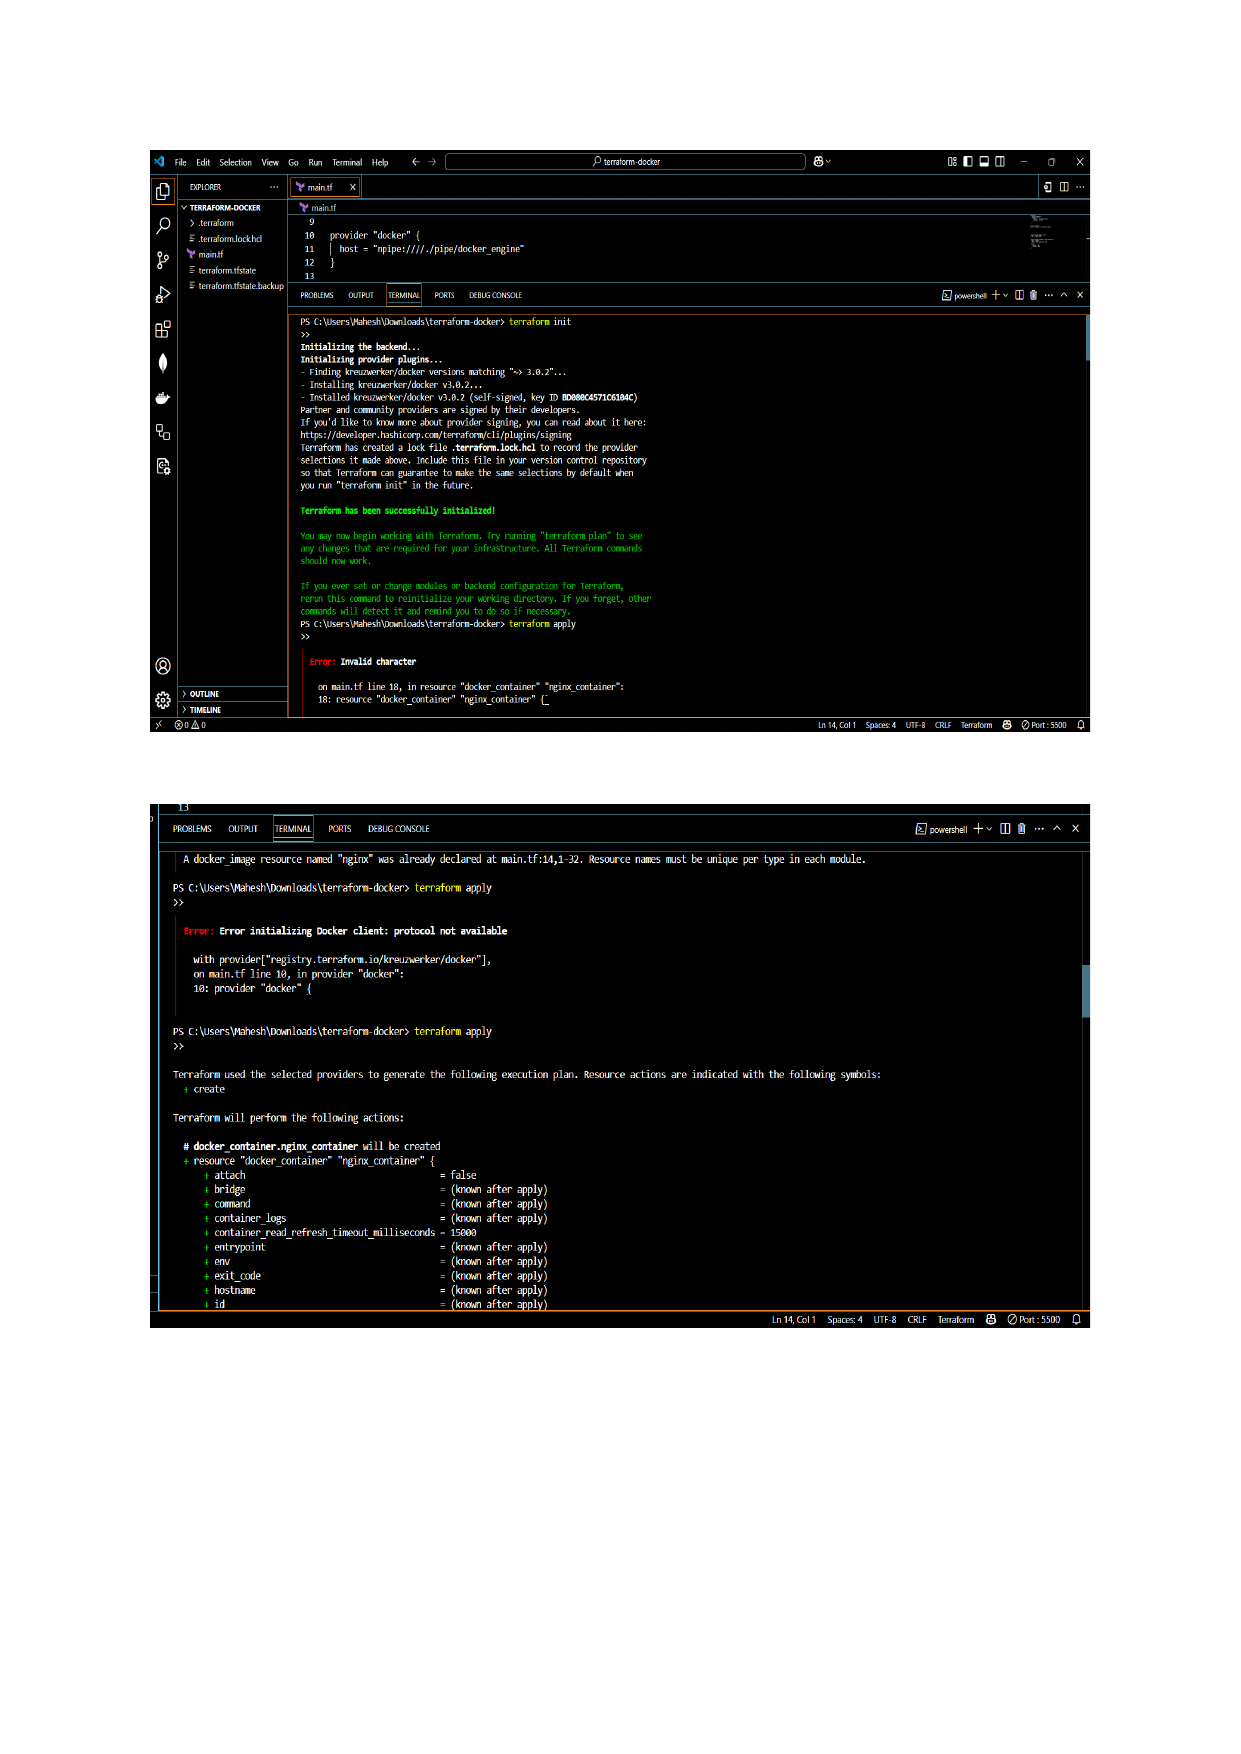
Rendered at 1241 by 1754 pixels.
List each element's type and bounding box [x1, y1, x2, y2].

picture [150, 150, 1091, 732]
picture [150, 804, 1091, 1328]
